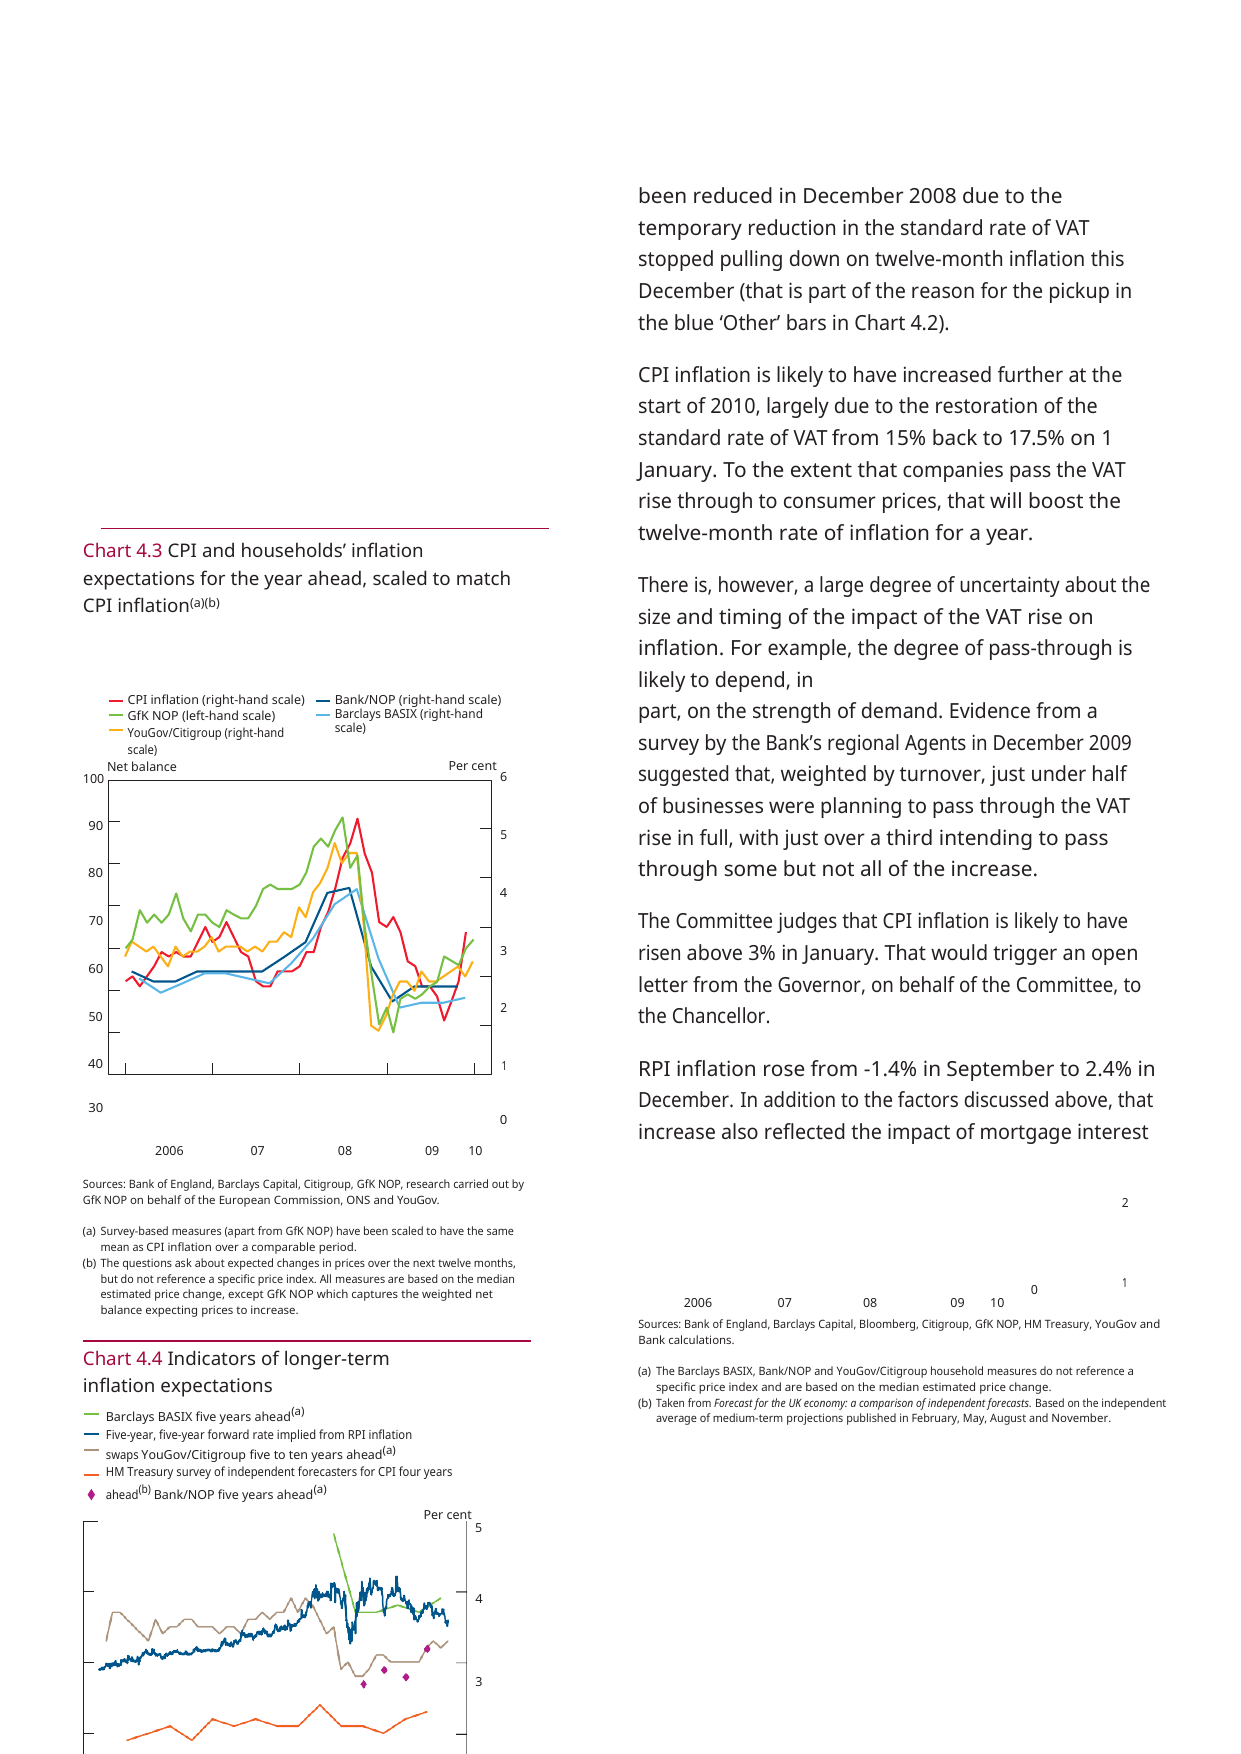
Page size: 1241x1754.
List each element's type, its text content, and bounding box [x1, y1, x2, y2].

text 3 [67, 1673, 482, 1690]
list Taken from Forecast for the UK economy: a comparison of independent forecasts. Based on the independent average of medium-term projections published in February, May, August and November. [638, 1395, 1178, 1426]
text Barclays BASIX five years ahead(a) [106, 1403, 535, 1425]
text There is, however, a large degree of uncertainty about the size and timing of the impact of the VAT rise on inflation. For example, the degree of pass-through is likely to depend, in [638, 570, 1160, 693]
text 4 [319, 884, 507, 901]
text Per cent 5 [67, 1504, 482, 1524]
text 40 [88, 1056, 313, 1073]
text Sources: Bank of England, Barclays Capital, Bloomberg, Citigroup, GfK NOP, HM Treasury, YouGov and Bank calculations. [638, 1316, 1177, 1348]
text GfK NOP (left-hand scale) YouGov/Citigroup (right-hand scale) [127, 707, 312, 758]
text 60 [88, 960, 313, 977]
text 2006 07 08 09 10 0 [683, 1290, 1182, 1312]
text 1 [622, 1277, 1127, 1290]
text 80 [88, 864, 313, 881]
text 5 [319, 826, 507, 843]
text part, on the strength of demand. Evidence from a survey by the Bank’s regional Agents in December 2009 suggested that, weighted by turnover, just under half of businesses were planning to pass through the VAT rise in full, with just over a third intending to pass through some but not all of the increase. [638, 696, 1147, 883]
text 4 [67, 1590, 482, 1607]
text Per cent 6 [319, 757, 507, 785]
text The Committee judges that CPI inflation is likely to have risen above 3% in January. That would trigger an open letter from the Governor, on behalf of the Committee, to the Chancellor. [638, 907, 1160, 1030]
text 3 [319, 942, 507, 959]
text Barclays BASIX (right-hand scale) [334, 707, 511, 736]
text Chart 4.4 Indicators of longer-term inflation expectations [83, 1345, 438, 1398]
text Chart 4.3 CPI and households’ inflation expectations for the year ahead, scaled to match CPI inflation(a)(b) [83, 538, 529, 618]
picture [98, 1690, 467, 1754]
text Five-year, five-year forward rate implied from RPI inflation swaps YouGov/Citigroup five to ten years ahead(a) [106, 1427, 430, 1463]
text 90 [88, 817, 313, 834]
picture [98, 1524, 467, 1590]
list The Barclays BASIX, Bank/NOP and YouGov/Citigroup household measures do not reference a specific price index and are based on the median estimated price change. [638, 1363, 1173, 1395]
list Survey-based measures (apart from GfK NOP) have been scaled to have the same mean as CPI inflation over a comparable period. [82, 1223, 519, 1255]
text Sources: Bank of England, Barclays Capital, Citigroup, GfK NOP, research carried out by GfK NOP on behalf of the European Commission, ONS and YouGov. [83, 1176, 535, 1208]
text been reduced in December 2008 due to the temporary reduction in the standard rate of VAT stopped pulling down on twelve-month inflation this December (that is part of the reason for the pickup in the blue ‘Other’ bars in Chart 4.2). [638, 181, 1151, 336]
text RPI inflation rose from -1.4% in September to 2.4% in December. In addition to the factors discussed above, that increase also reflected the impact of mortgage interest [638, 1054, 1160, 1145]
text 2 [319, 999, 507, 1016]
list The questions ask about expected changes in prices over the next twelve months, but do not reference a specific price index. All measures are based on the median estimated price change, except GfK NOP which captures the weighted net balance expecting prices to increase. [82, 1255, 527, 1318]
text 50 [88, 1008, 313, 1025]
text 1 [319, 1057, 507, 1074]
picture [98, 1607, 467, 1673]
text 70 [89, 912, 313, 929]
text HM Treasury survey of independent forecasters for CPI four years ahead(b) Bank/NOP five years ahead(a) [106, 1463, 484, 1503]
text 2 [622, 1194, 1128, 1212]
text CPI inflation is likely to have increased further at the start of 2010, largely due to the restoration of the standard rate of VAT from 15% back to 17.5% on 1 January. To the extent that companies pass the VAT rise through to consumer prices, that will boost the twelve-month rate of inflation for a year. [638, 360, 1157, 546]
